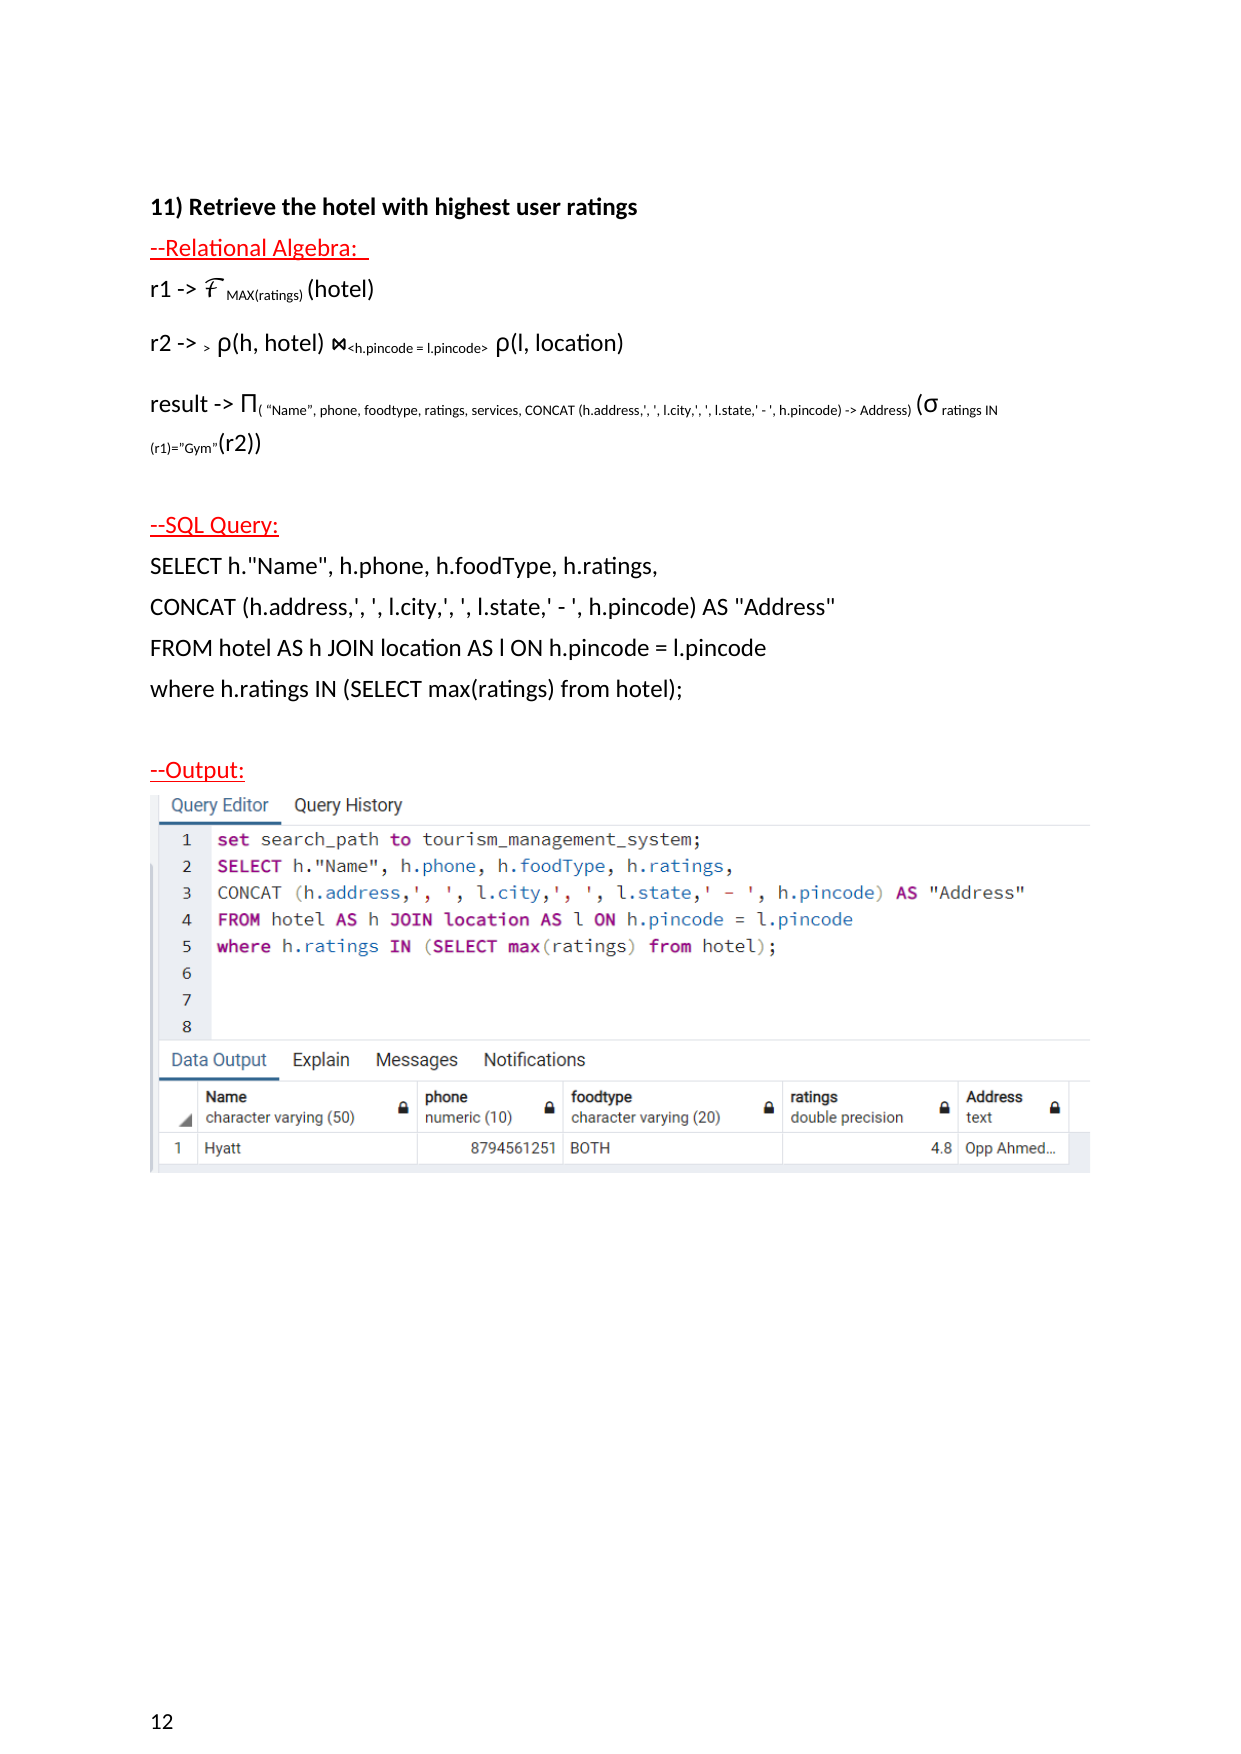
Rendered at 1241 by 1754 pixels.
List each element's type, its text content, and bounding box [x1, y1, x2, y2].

text r2 -> > ρ(h, hotel) ⋈<h.pincode = l.pincode> ρ(l, location) [150, 314, 1090, 366]
text FROM hotel AS h JOIN location AS l ON h.pincode = l.pincode [150, 632, 1090, 662]
text SELECT h."Name", h.phone, h.foodType, h.ratings, [150, 550, 1090, 581]
text 11) Retrieve the hotel with highest user ratings [150, 191, 1090, 221]
text result -> Π( “Name”, phone, foodtype, ratings, services, CONCAT (h.address,', ', l.city,', ', l.state,' - ', h.pincode) -> Address) (σ ratings IN (r1)=”Gym”(r2)) [150, 376, 1090, 458]
text --SQL Query: [150, 509, 1090, 539]
text --Output: [150, 755, 1090, 785]
text CONCAT (h.address,', ', l.city,', ', l.state,' - ', h.pincode) AS "Address" [150, 591, 1090, 621]
text where h.ratings IN (SELECT max(ratings) from hotel); [150, 673, 1090, 703]
picture [150, 795, 1091, 1173]
text r1 -> ℱMAX(ratings) (hotel) [150, 273, 1090, 304]
text --Relational Algebra: [150, 232, 1090, 262]
